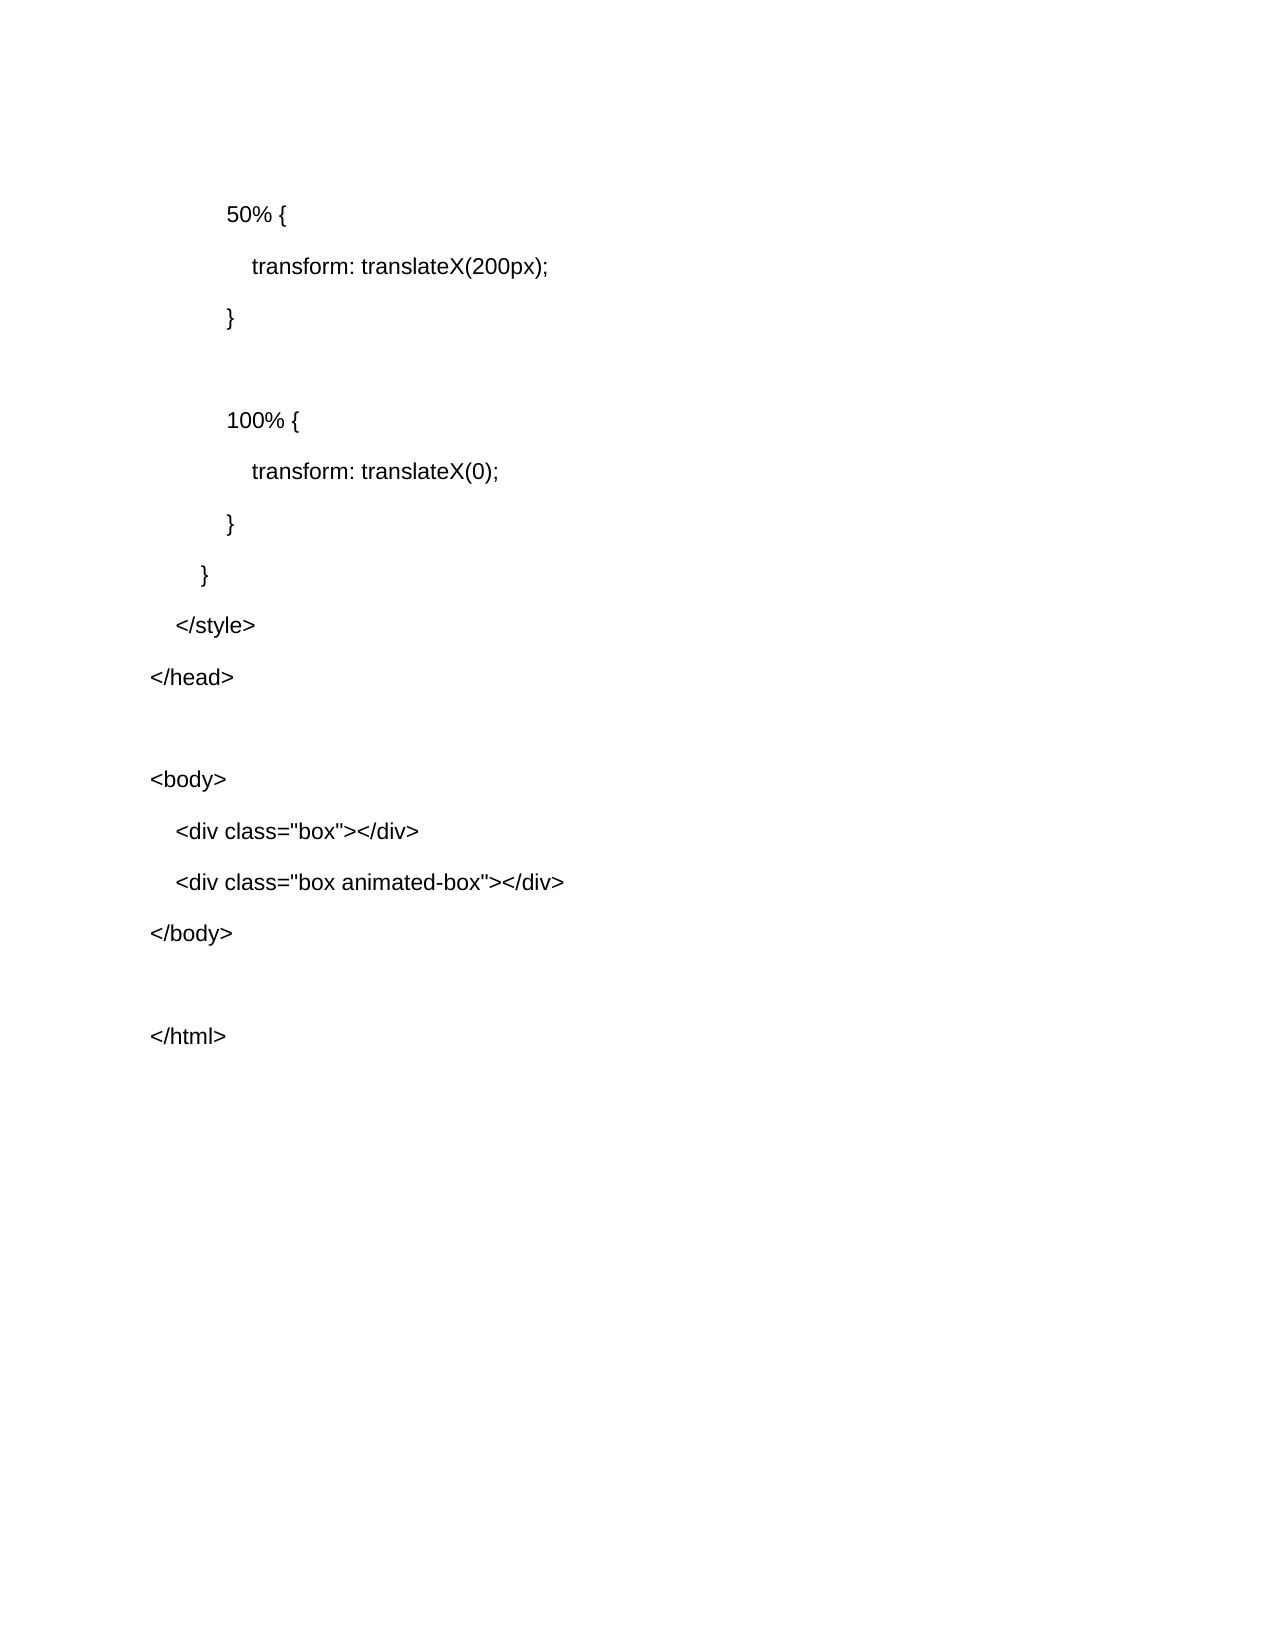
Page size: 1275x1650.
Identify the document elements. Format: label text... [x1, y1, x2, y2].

text 50% { [150, 201, 1125, 228]
text </style> [150, 612, 1125, 638]
text 100% { [150, 407, 1125, 433]
text </body> [150, 920, 1125, 947]
text </head> [150, 663, 1125, 690]
text <div class="box"></div> [150, 818, 1125, 844]
text <div class="box animated-box"></div> [150, 869, 1125, 895]
text } [150, 304, 1125, 330]
text <body> [150, 766, 1125, 793]
text transform: translateX(200px); [150, 253, 1125, 279]
text </html> [150, 1023, 1125, 1049]
text } [150, 509, 1125, 536]
text transform: translateX(0); [150, 458, 1125, 484]
text } [150, 561, 1125, 587]
